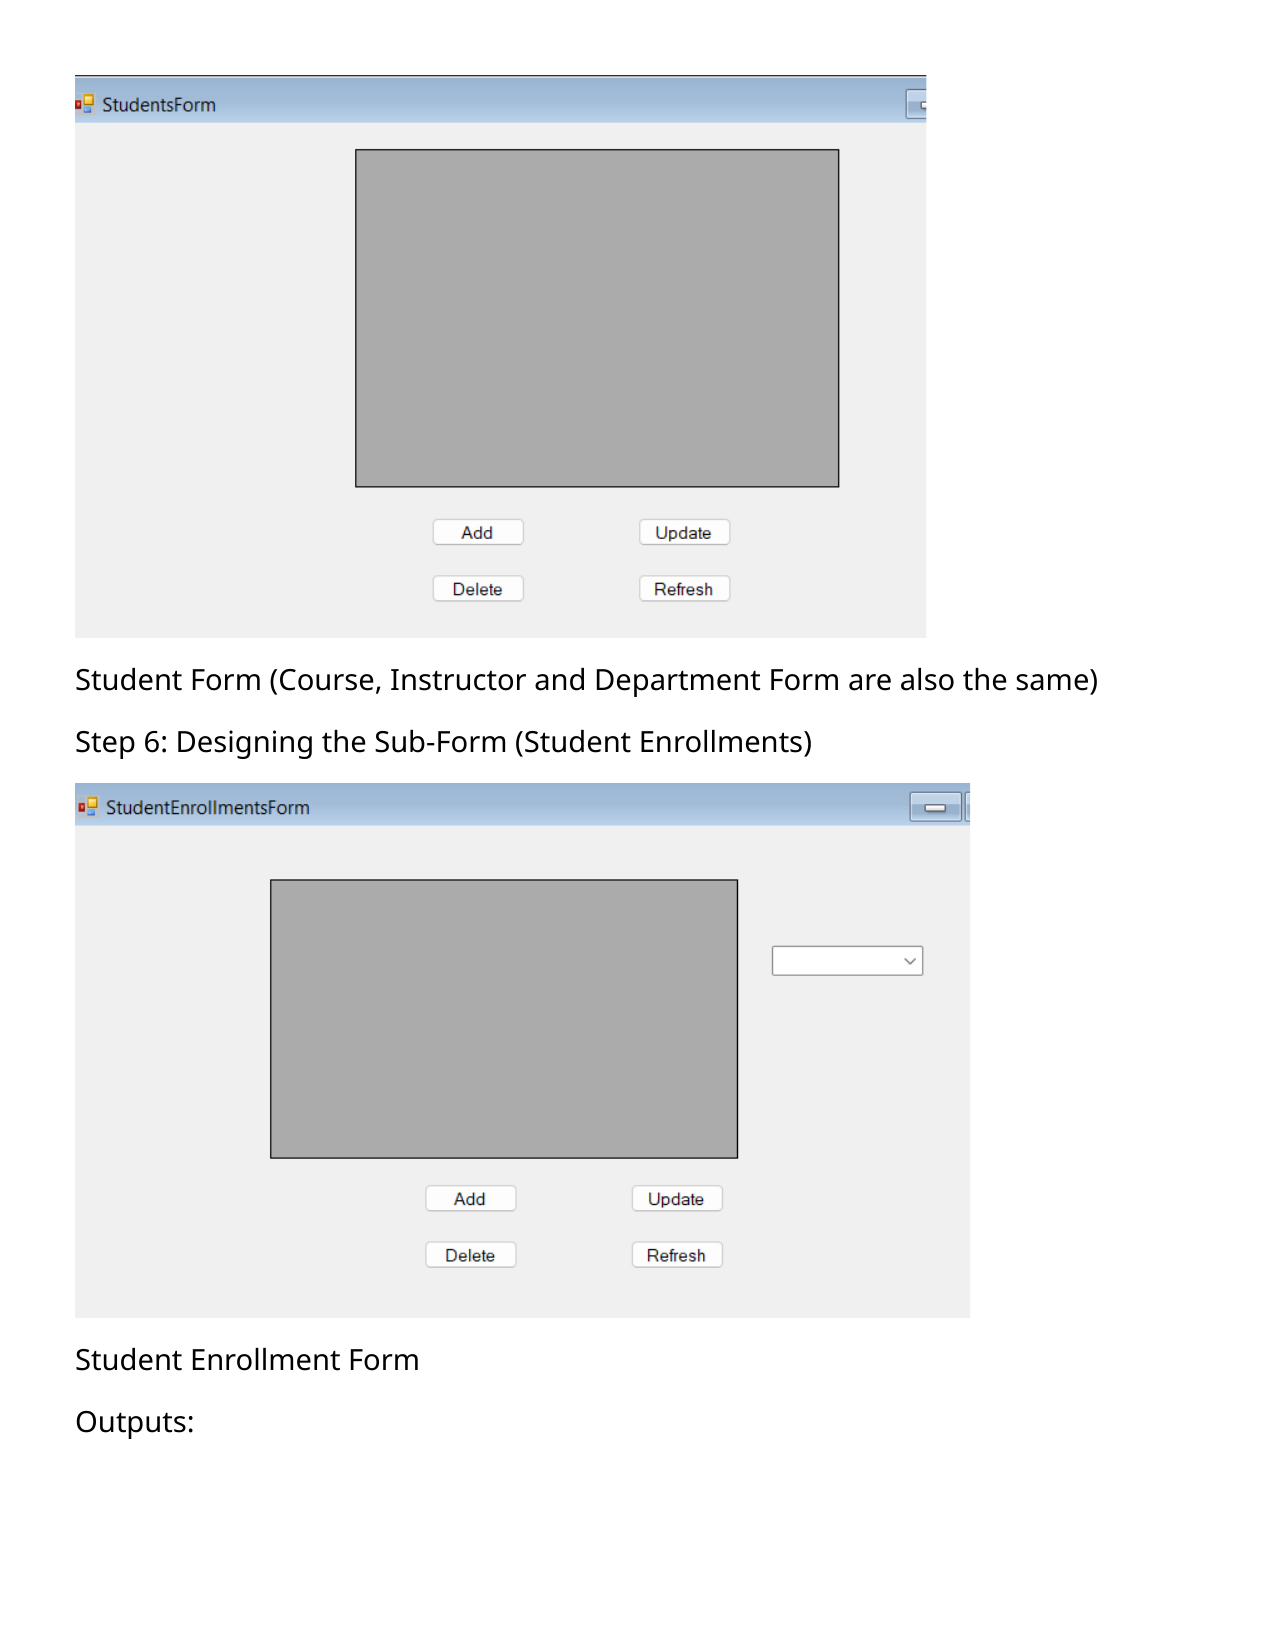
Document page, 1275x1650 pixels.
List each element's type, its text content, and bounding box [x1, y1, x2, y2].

text Outputs: [75, 1402, 1200, 1441]
picture [75, 75, 927, 638]
text Student Enrollment Form [75, 1339, 1200, 1379]
text Student Form (Course, Instructor and Department Form are also the same) [75, 659, 1200, 699]
picture [75, 783, 971, 1318]
text Step 6: Designing the Sub-Form (Student Enrollments) [75, 722, 1200, 761]
